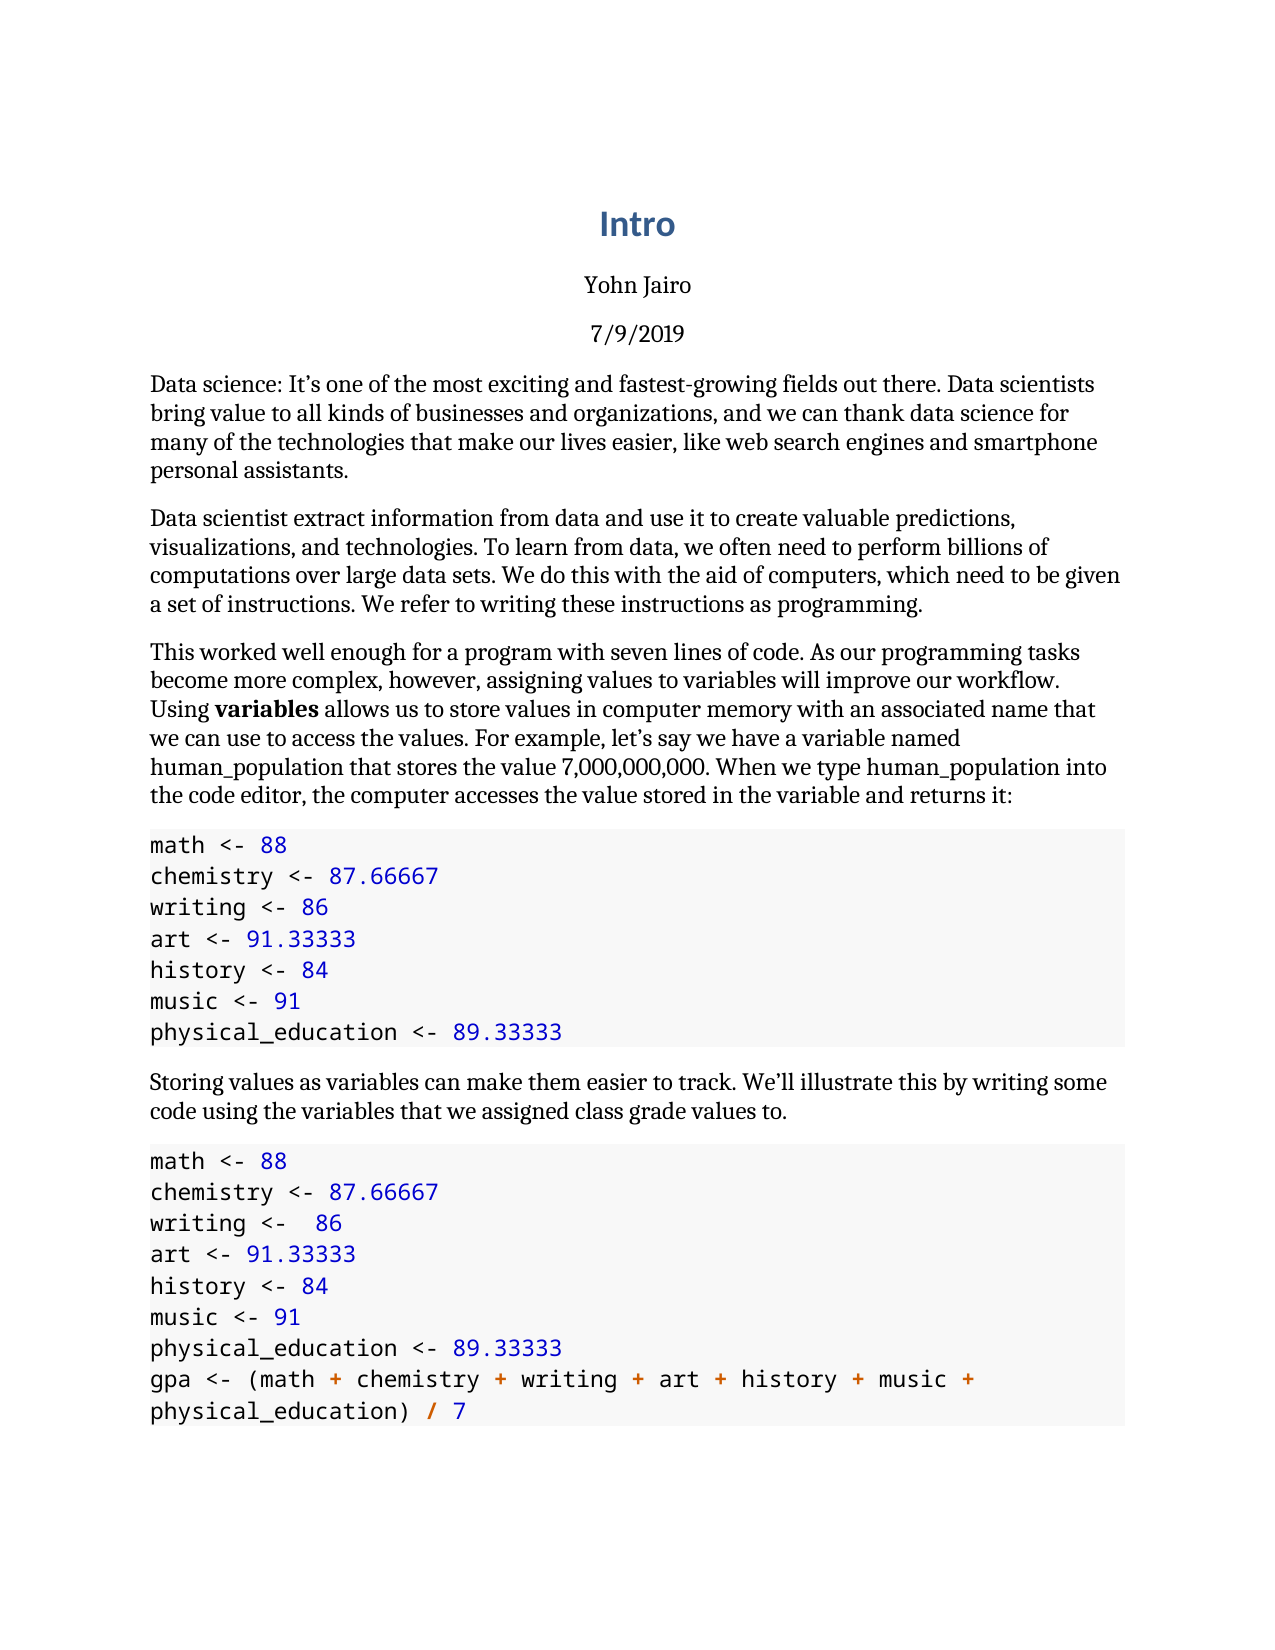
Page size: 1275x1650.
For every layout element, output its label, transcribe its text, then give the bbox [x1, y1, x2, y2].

text 7/9/2019 [150, 320, 1125, 349]
text This worked well enough for a program with seven lines of code. As our programming tasks become more complex, however, assigning values to variables will improve our workflow. Using variables allows us to store values in computer memory with an associated name that we can use to access the values. For example, let’s say we have a variable named human_population that stores the value 7,000,000,000. When we type human_population into the code editor, the computer accesses the value stored in the variable and returns it: [150, 637, 1125, 810]
text Data scientist extract information from data and use it to create valuable predictions, visualizations, and technologies. To learn from data, we often need to perform billions of computations over large data sets. We do this with the aid of computers, which need to be given a set of instructions. We refer to writing these instructions as programming. [150, 504, 1125, 619]
title Intro [150, 200, 1125, 246]
text Storing values as variables can make them easier to track. We’ll illustrate this by writing some code using the variables that we assigned class grade values to. [150, 1068, 1125, 1126]
text Yohn Jairo [150, 271, 1125, 299]
text math <- 88 chemistry <- 87.66667 writing <- 86 art <- 91.33333 history <- 84 music <- 91 physical_education <- 89.33333 [150, 829, 1125, 1047]
text math <- 88 chemistry <- 87.66667 writing <- 86 art <- 91.33333 history <- 84 music <- 91 physical_education <- 89.33333 gpa <- (math + chemistry + writing + art + history + music + physical_education) / 7 [150, 1144, 1125, 1426]
text Data science: It’s one of the most exciting and fastest-growing fields out there. Data scientists bring value to all kinds of businesses and organizations, and we can thank data science for many of the technologies that make our lives easier, like web search engines and smartphone personal assistants. [150, 370, 1125, 485]
